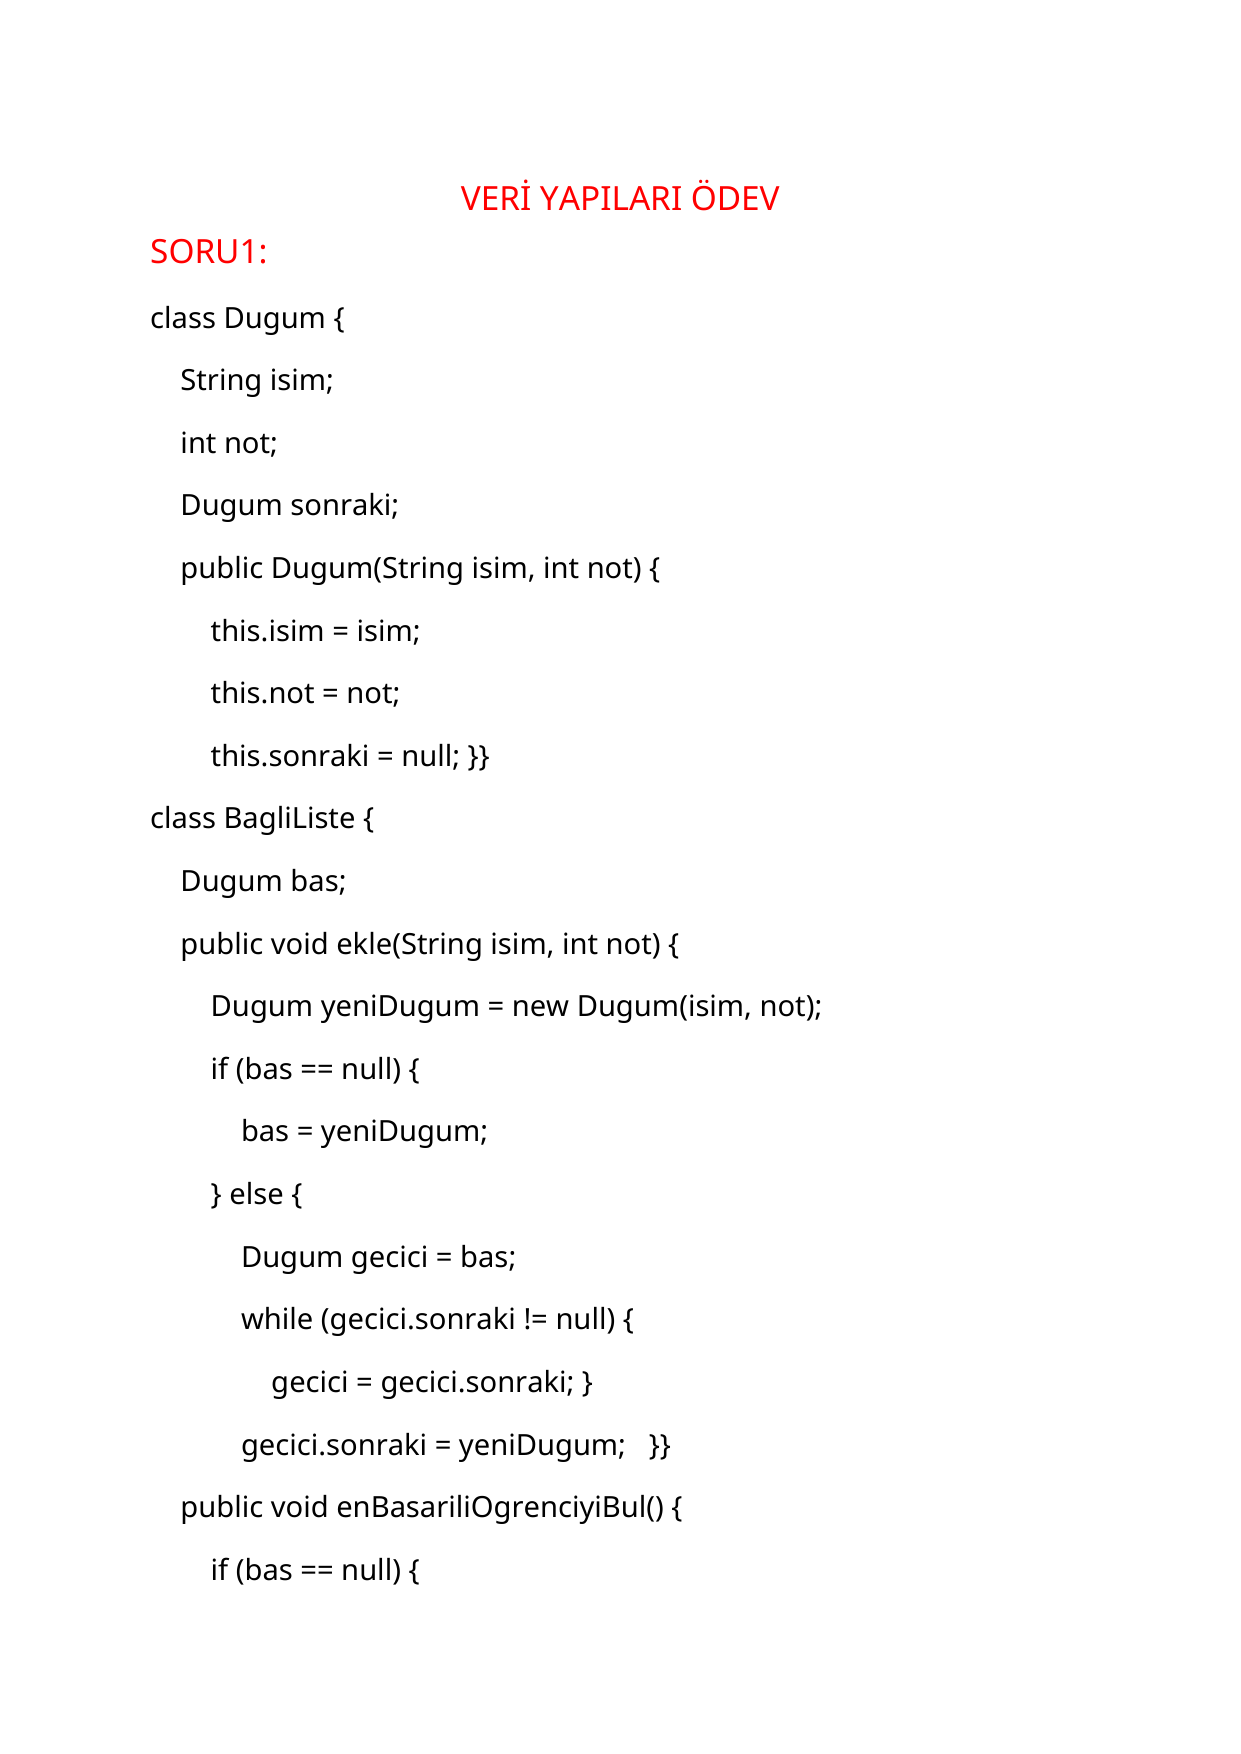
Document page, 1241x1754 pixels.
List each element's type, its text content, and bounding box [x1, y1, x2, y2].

text Dugum sonraki; [150, 485, 1090, 524]
text Dugum gecici = bas; [150, 1236, 1090, 1276]
text } else { [150, 1173, 1090, 1213]
text while (gecici.sonraki != null) { [150, 1298, 1090, 1338]
subtitle VERİ YAPILARI ÖDEV [150, 175, 1090, 220]
text gecici = gecici.sonraki; } [150, 1361, 1090, 1401]
text SORU1: [150, 228, 1090, 273]
text int not; [150, 422, 1090, 462]
text String isim; [150, 359, 1090, 399]
text class BagliListe { [150, 798, 1090, 837]
text public void ekle(String isim, int not) { [150, 923, 1090, 963]
text Dugum bas; [150, 860, 1090, 900]
text this.isim = isim; [150, 610, 1090, 649]
text gecici.sonraki = yeniDugum; }} [150, 1424, 1090, 1463]
text Dugum yeniDugum = new Dugum(isim, not); [150, 986, 1090, 1025]
text public Dugum(String isim, int not) { [150, 547, 1090, 587]
text this.sonraki = null; }} [150, 735, 1090, 775]
text if (bas == null) { [150, 1549, 1090, 1589]
text this.not = not; [150, 672, 1090, 712]
text class Dugum { [150, 297, 1090, 337]
text if (bas == null) { [150, 1048, 1090, 1088]
text bas = yeniDugum; [150, 1111, 1090, 1150]
text public void enBasariliOgrenciyiBul() { [150, 1486, 1090, 1526]
